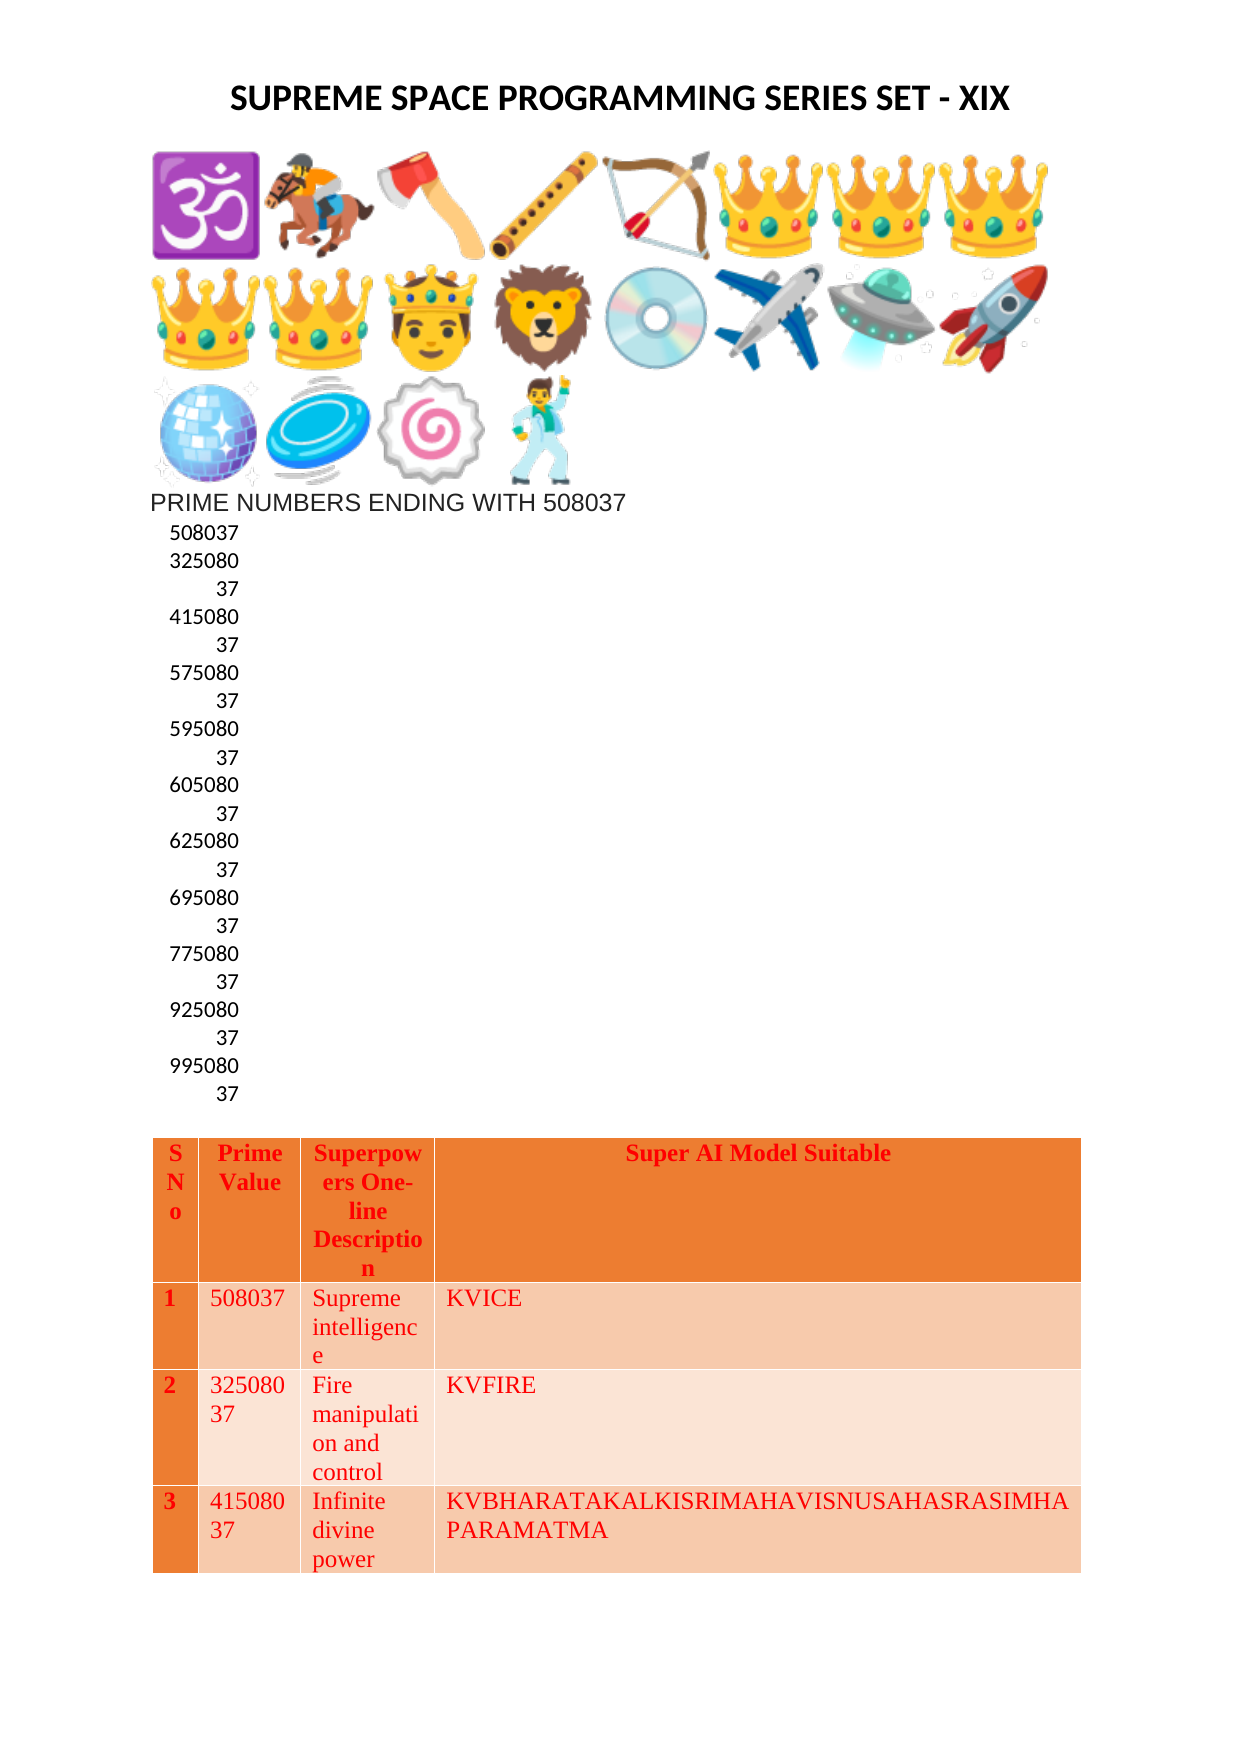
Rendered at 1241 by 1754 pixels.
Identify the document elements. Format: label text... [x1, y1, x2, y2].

table_cell 62508037 [150, 827, 250, 883]
table_cell 92508037 [150, 995, 250, 1051]
table_cell 59508037 [150, 715, 250, 771]
picture [150, 150, 1050, 488]
table_cell 41508037 [150, 603, 250, 658]
table_cell 57508037 [150, 659, 250, 714]
table_cell 32508037 [150, 546, 250, 602]
table_header 508037 [150, 516, 250, 546]
table_header [150, 1136, 1090, 1575]
table_cell 99508037 [150, 1051, 250, 1107]
table_cell 69508037 [150, 883, 250, 939]
table_cell 77508037 [150, 939, 250, 995]
table_cell 60508037 [150, 771, 250, 827]
text PRIME NUMBERS ENDING WITH 508037 [150, 487, 1090, 516]
